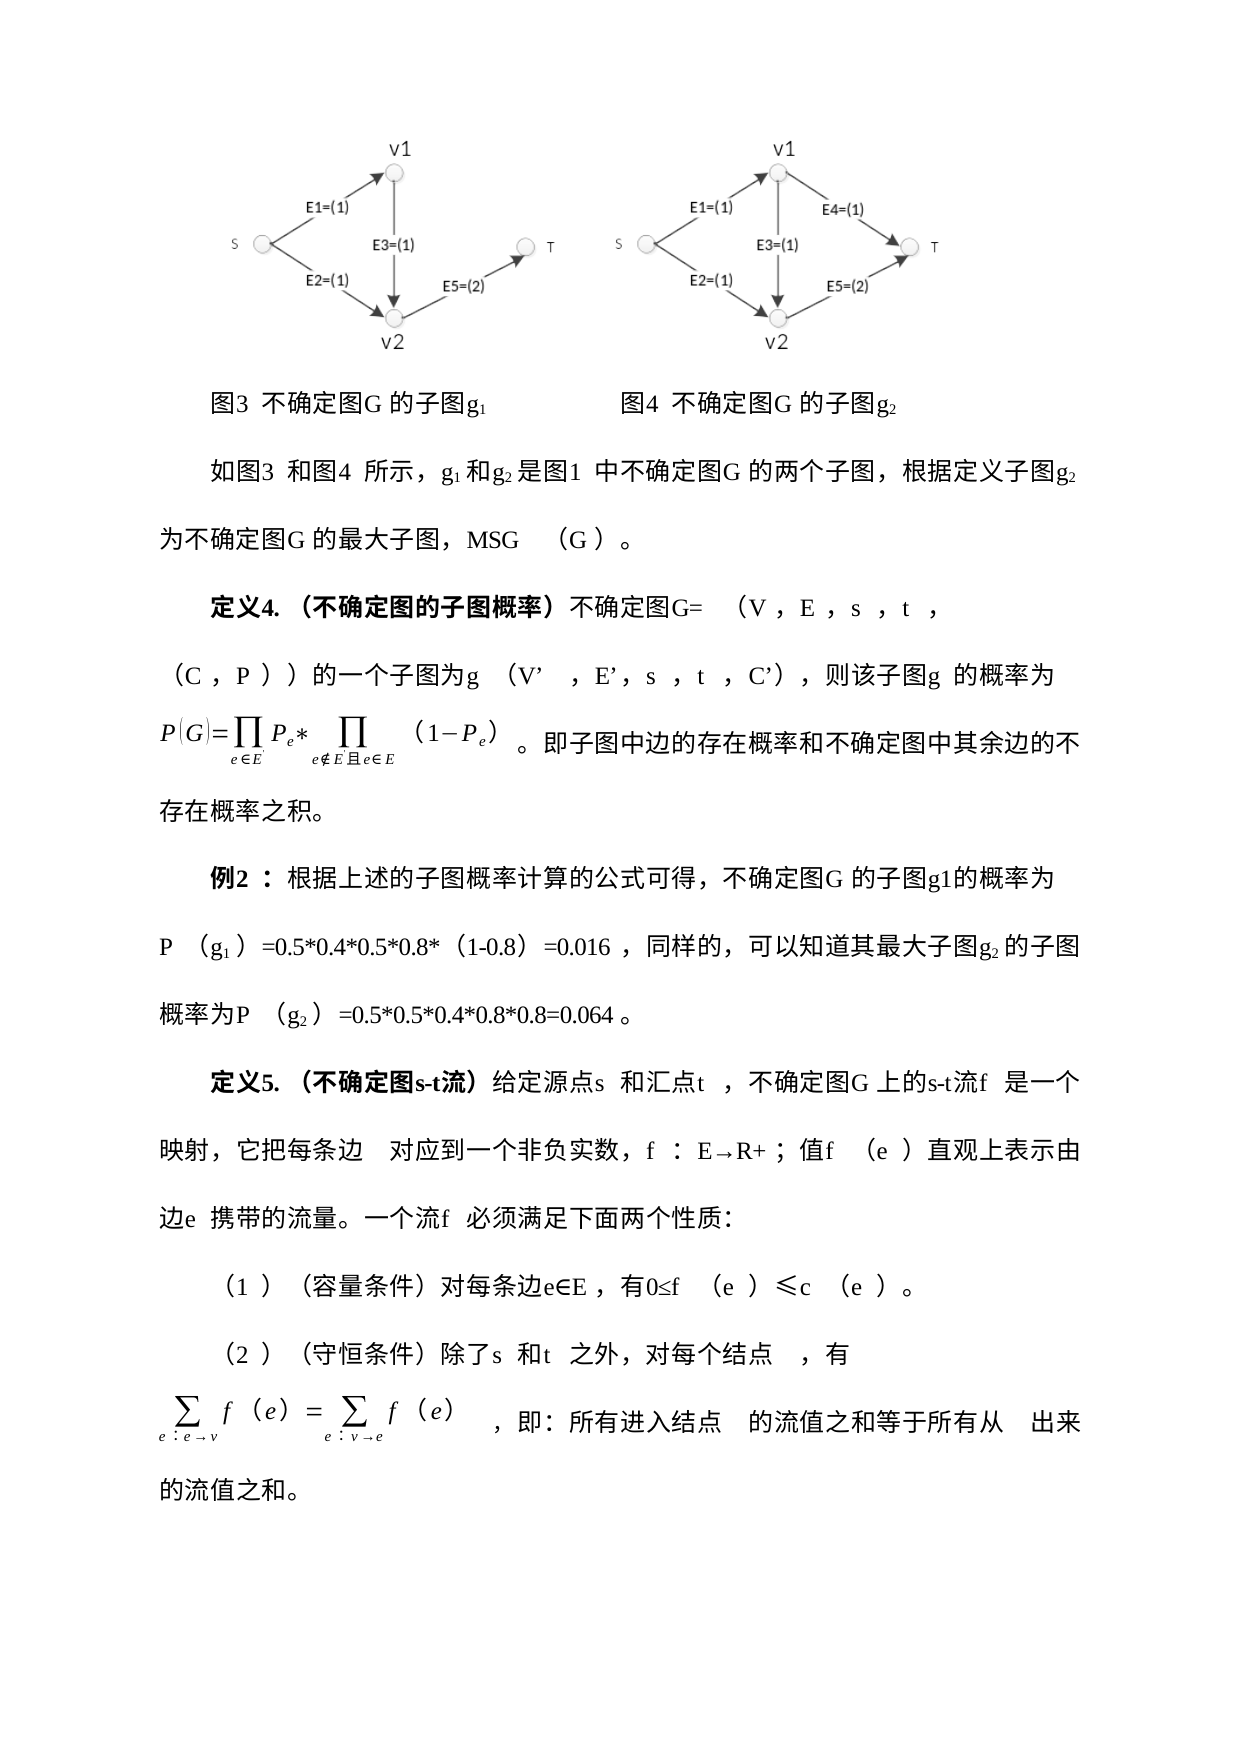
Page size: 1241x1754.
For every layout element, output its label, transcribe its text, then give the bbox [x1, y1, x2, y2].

text 例2：根据上述的子图概率计算的公式可得，不确定图G的子图g1的概率为P（g1）=0.5*0.4*0.5*0.8*（1-0.8）=0.016，同样的，可以知道其最大子图g2的子图概率为P（g2）=0.5*0.5*0.4*0.8*0.8=0.064。 [159, 843, 1081, 1047]
text 图3 不确定图G的子图g1 图4 不确定图G的子图g2 [159, 368, 1081, 436]
text 定义5. （不确定图s-t流）给定源点s和汇点t，不确定图G上的s-t流f是一个映射，它把每条边 对应到一个非负实数，f：E→R+；值f（e）直观上表示由边e携带的流量。一个流f必须满足下面两个性质： [159, 1047, 1081, 1251]
text （1）（容量条件）对每条边e∈E，有0≤f（e）≤c（e）。 [159, 1251, 1081, 1318]
text （2）（守恒条件）除了s和t之外，对每个结点 ，有，即：所有进入结点 的流值之和等于所有从 出来的流值之和。 [159, 1318, 1081, 1522]
text 如图3和图4所示，g1和g2是图1中不确定图G的两个子图，根据定义子图g2为不确定图G的最大子图，MSG（G）。 [159, 436, 1081, 571]
text 定义4. （不确定图的子图概率）不确定图G=（V，E，s，t，（C，P））的一个子图为g（V’，E’，s，t ，C’），则该子图g的概率为。即子图中边的存在概率和不确定图中其余边的不存在概率之积。 [159, 571, 1081, 843]
